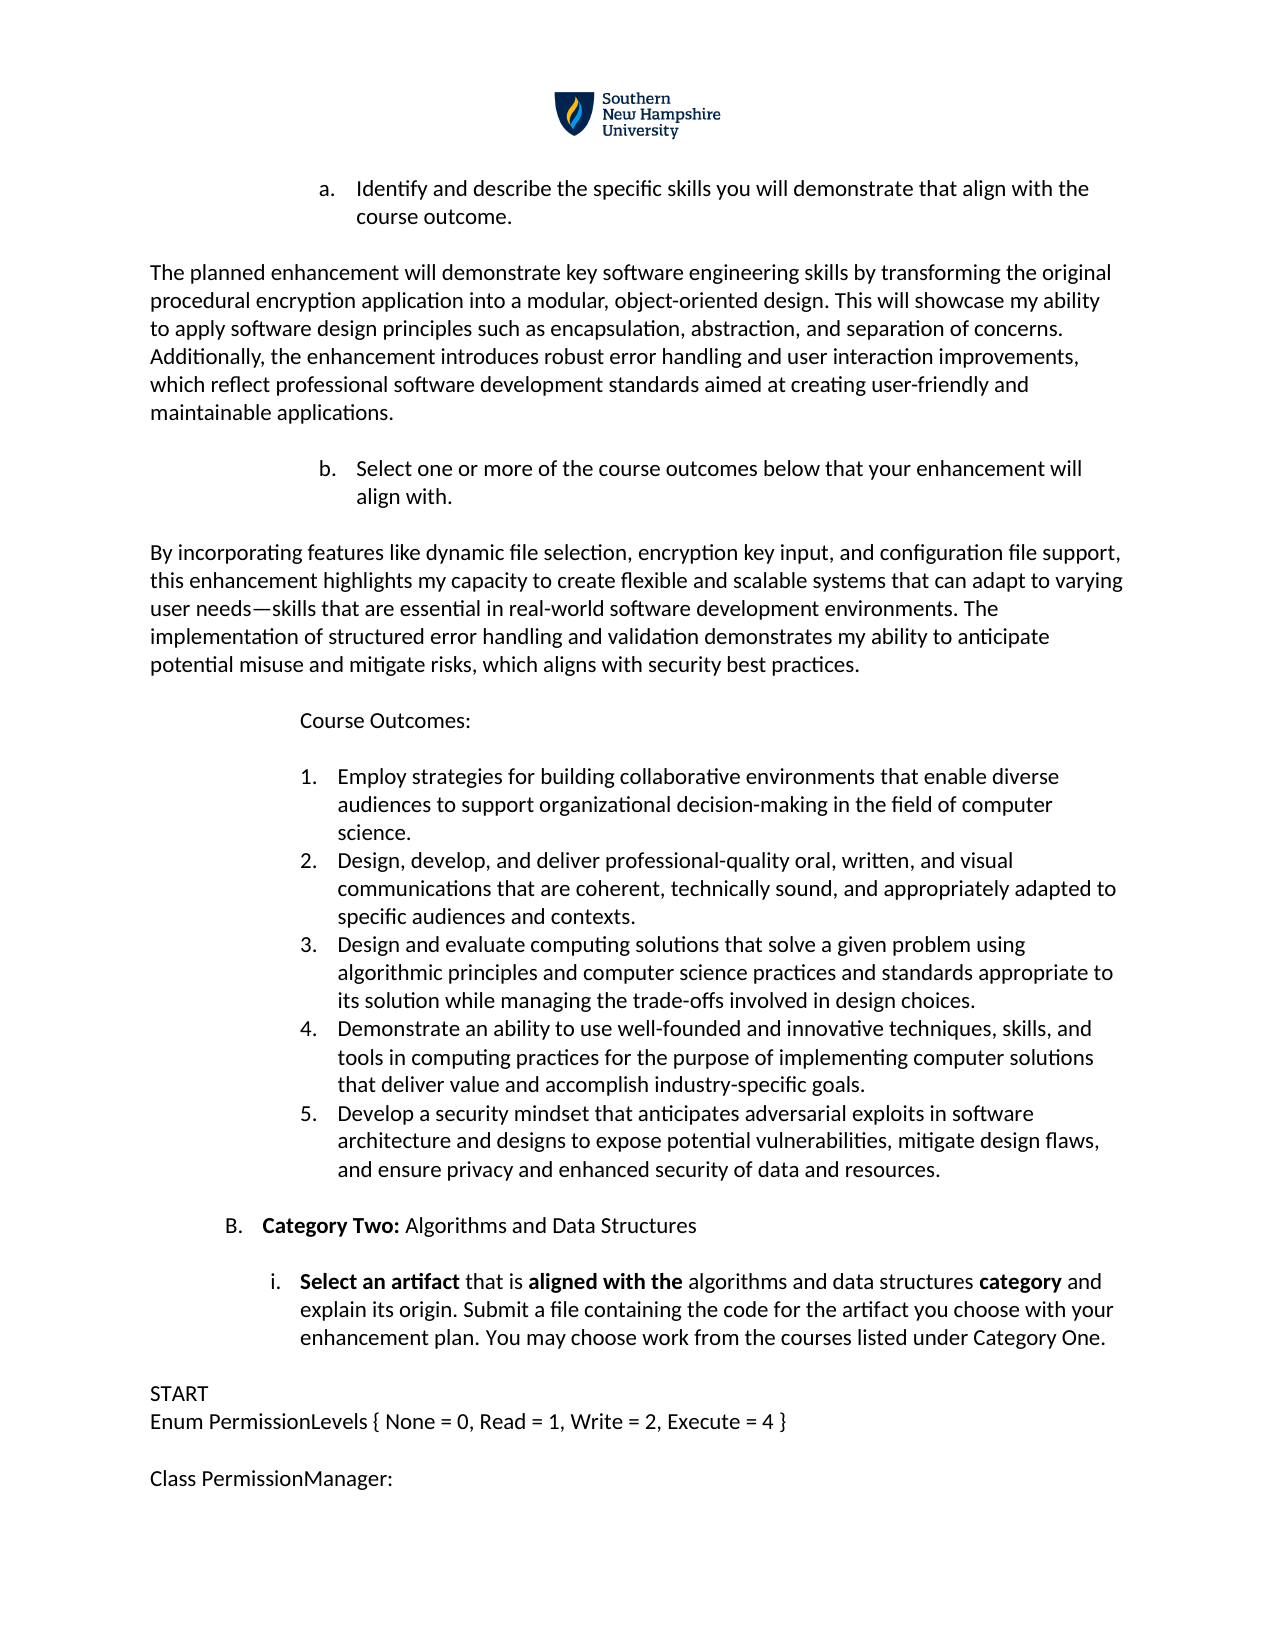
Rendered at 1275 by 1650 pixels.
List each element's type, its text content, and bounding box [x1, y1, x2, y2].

text Enum PermissionLevels { None = 0, Read = 1, Write = 2, Execute = 4 } [150, 1407, 1125, 1435]
list Develop a security mindset that anticipates adversarial exploits in software architecture and designs to expose potential vulnerabilities, mitigate design flaws, and ensure privacy and enhanced security of data and resources. [300, 1099, 1125, 1183]
list Category Two: Algorithms and Data Structures [225, 1211, 1125, 1239]
text By incorporating features like dynamic file selection, encryption key input, and configuration file support, this enhancement highlights my capacity to create flexible and scalable systems that can adapt to varying user needs—skills that are essential in real-world software development environments. The implementation of structured error handling and validation demonstrates my ability to anticipate potential misuse and mitigate risks, which aligns with security best practices. [150, 538, 1125, 678]
list Employ strategies for building collaborative environments that enable diverse audiences to support organizational decision-making in the field of computer science. [300, 762, 1125, 846]
list Select one or more of the course outcomes below that your enhancement will align with. [319, 454, 1125, 510]
text Course Outcomes: [300, 706, 1125, 734]
picture [546, 75, 729, 154]
text The planned enhancement will demonstrate key software engineering skills by transforming the original procedural encryption application into a modular, object-oriented design. This will showcase my ability to apply software design principles such as encapsulation, abstraction, and separation of concerns. Additionally, the enhancement introduces robust error handling and user interaction improvements, which reflect professional software development standards aimed at creating user-friendly and maintainable applications. [150, 258, 1125, 426]
list Select an artifact that is aligned with the algorithms and data structures category and explain its origin. Submit a file containing the code for the artifact you choose with your enhancement plan. You may choose work from the courses listed under Category One. [281, 1267, 1125, 1351]
list Design and evaluate computing solutions that solve a given problem using algorithmic principles and computer science practices and standards appropriate to its solution while managing the trade-offs involved in design choices. [300, 931, 1125, 1014]
list Design, develop, and deliver professional-quality oral, written, and visual communications that are coherent, technically sound, and appropriately adapted to specific audiences and contexts. [300, 846, 1125, 931]
list Identify and describe the specific skills you will demonstrate that align with the course outcome. [319, 174, 1125, 230]
text START [150, 1379, 1125, 1407]
list Demonstrate an ability to use well-founded and innovative techniques, skills, and tools in computing practices for the purpose of implementing computer solutions that deliver value and accomplish industry-specific goals. [300, 1014, 1125, 1099]
text Class PermissionManager: [150, 1464, 1125, 1492]
